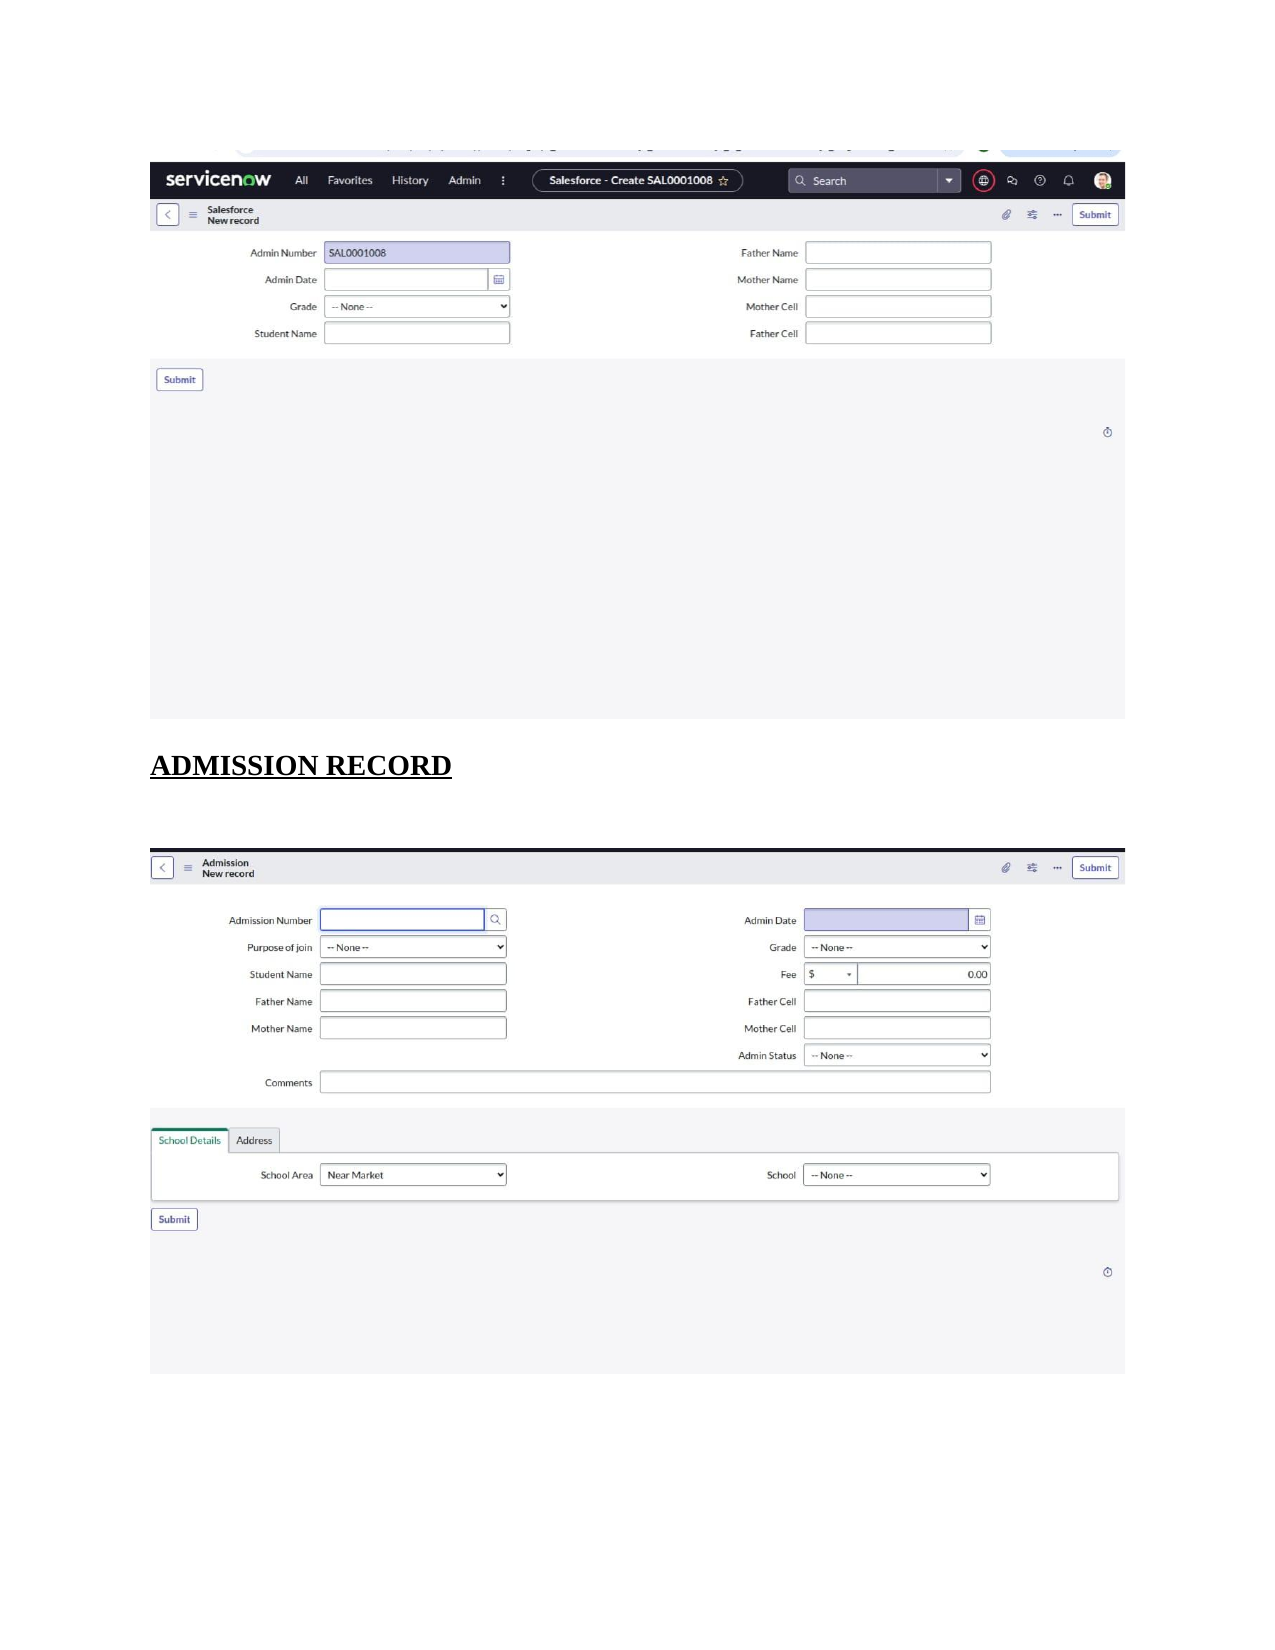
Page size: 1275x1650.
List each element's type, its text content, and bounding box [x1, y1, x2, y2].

picture [150, 150, 1125, 719]
picture [150, 848, 1125, 1374]
text ADMISSION RECORD [150, 748, 1125, 782]
